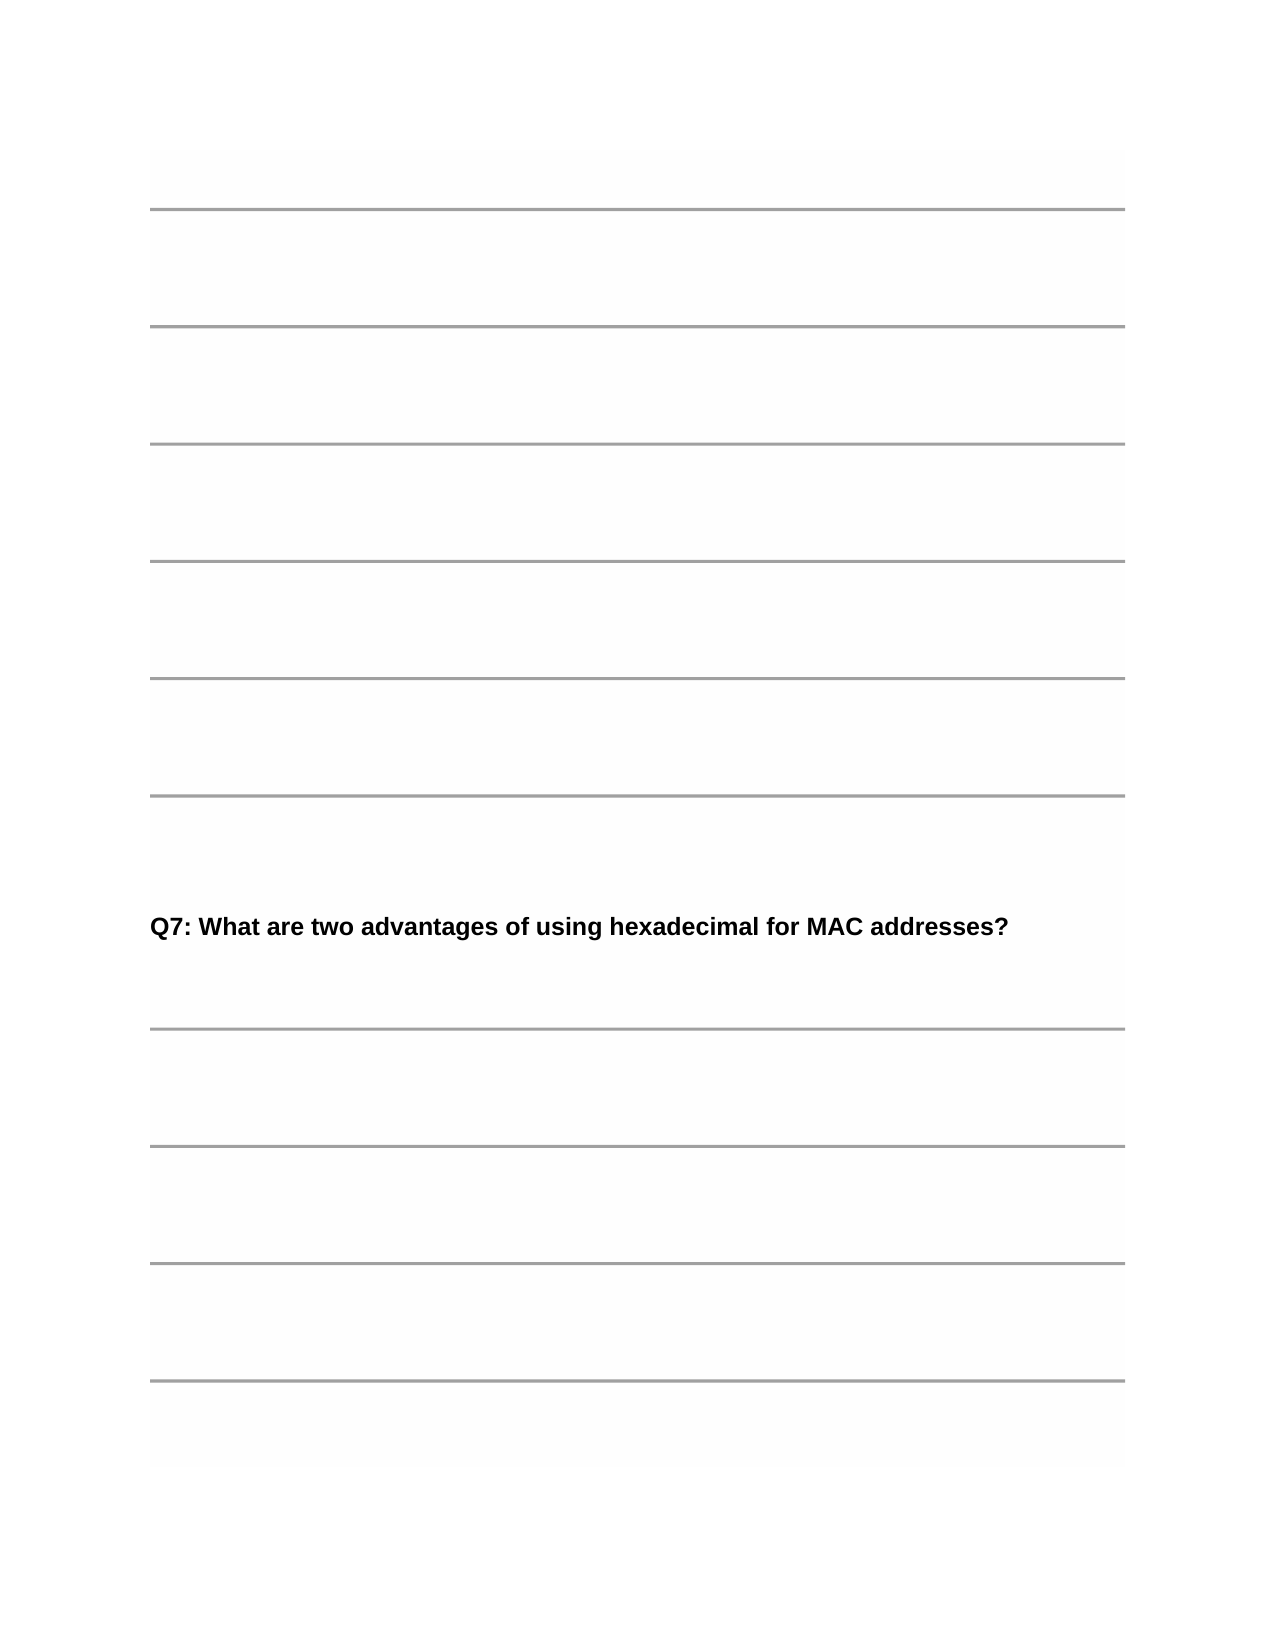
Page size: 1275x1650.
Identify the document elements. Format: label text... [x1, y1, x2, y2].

text Q7: What are two advantages of using hexadecimal for MAC addresses? [150, 912, 1125, 940]
